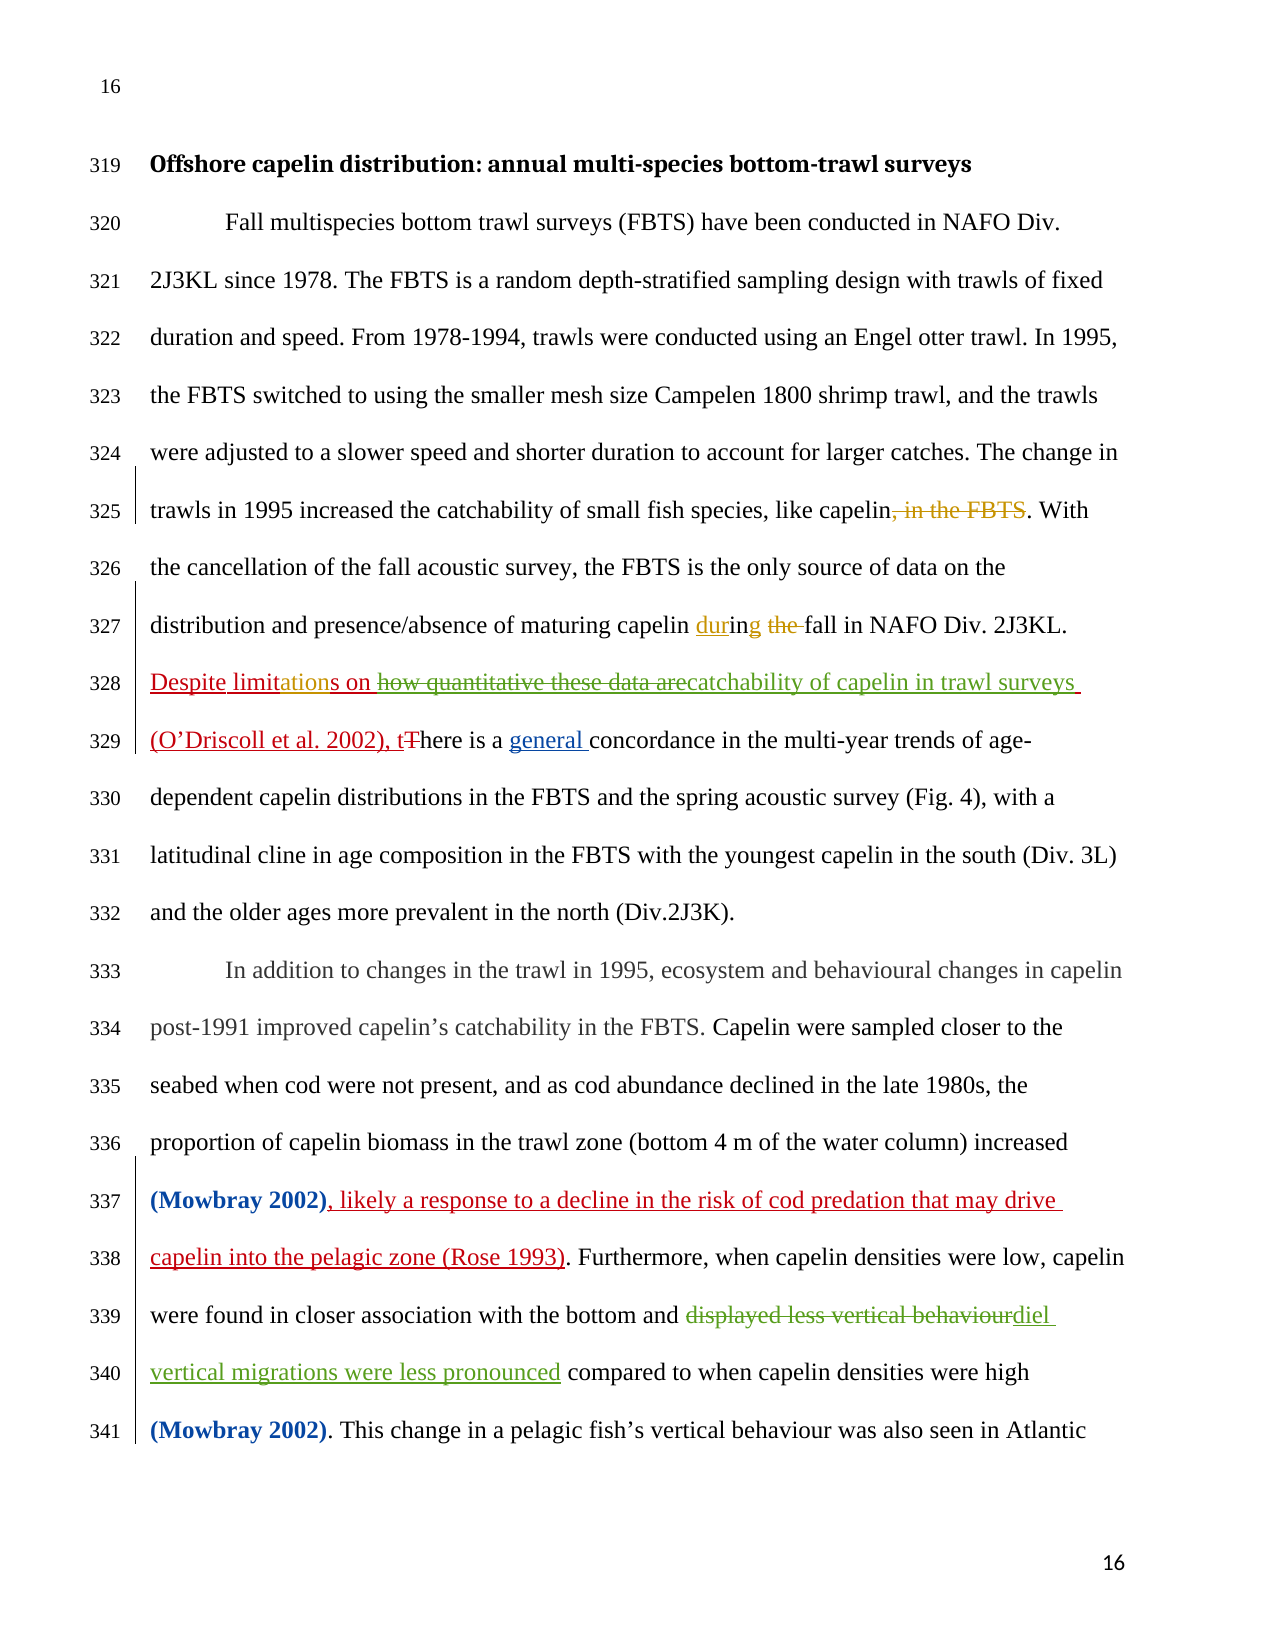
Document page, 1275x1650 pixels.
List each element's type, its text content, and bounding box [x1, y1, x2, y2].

text Fall multispecies bottom trawl surveys (FBTS) have been conducted in NAFO Div. 2J3KL since 1978. The FBTS is a random depth-stratified sampling design with trawls of fixed duration and speed. From 1978-1994, trawls were conducted using an Engel otter trawl. In 1995, the FBTS switched to using the smaller mesh size Campelen 1800 shrimp trawl, and the trawls were adjusted to a slower speed and shorter duration to account for larger catches. The change in trawls in 1995 increased the catchability of small fish species, like capelin. With the cancellation of the fall acoustic survey, the FBTS is the only source of data on the distribution and presence/absence of maturing capelin in fall in NAFO Div. 2J3KL. here is a concordance in the multi-year trends of age-dependent capelin distributions in the FBTS and the spring acoustic survey (Fig. 4), with a latitudinal cline in age composition in the FBTS with the youngest capelin in the south (Div. 3L) and the older ages more prevalent in the north (Div.2J3K). [150, 207, 1125, 926]
subtitle Offshore capelin distribution: annual multi-species bottom-trawl surveys [150, 150, 1125, 179]
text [150, 955, 1125, 1444]
